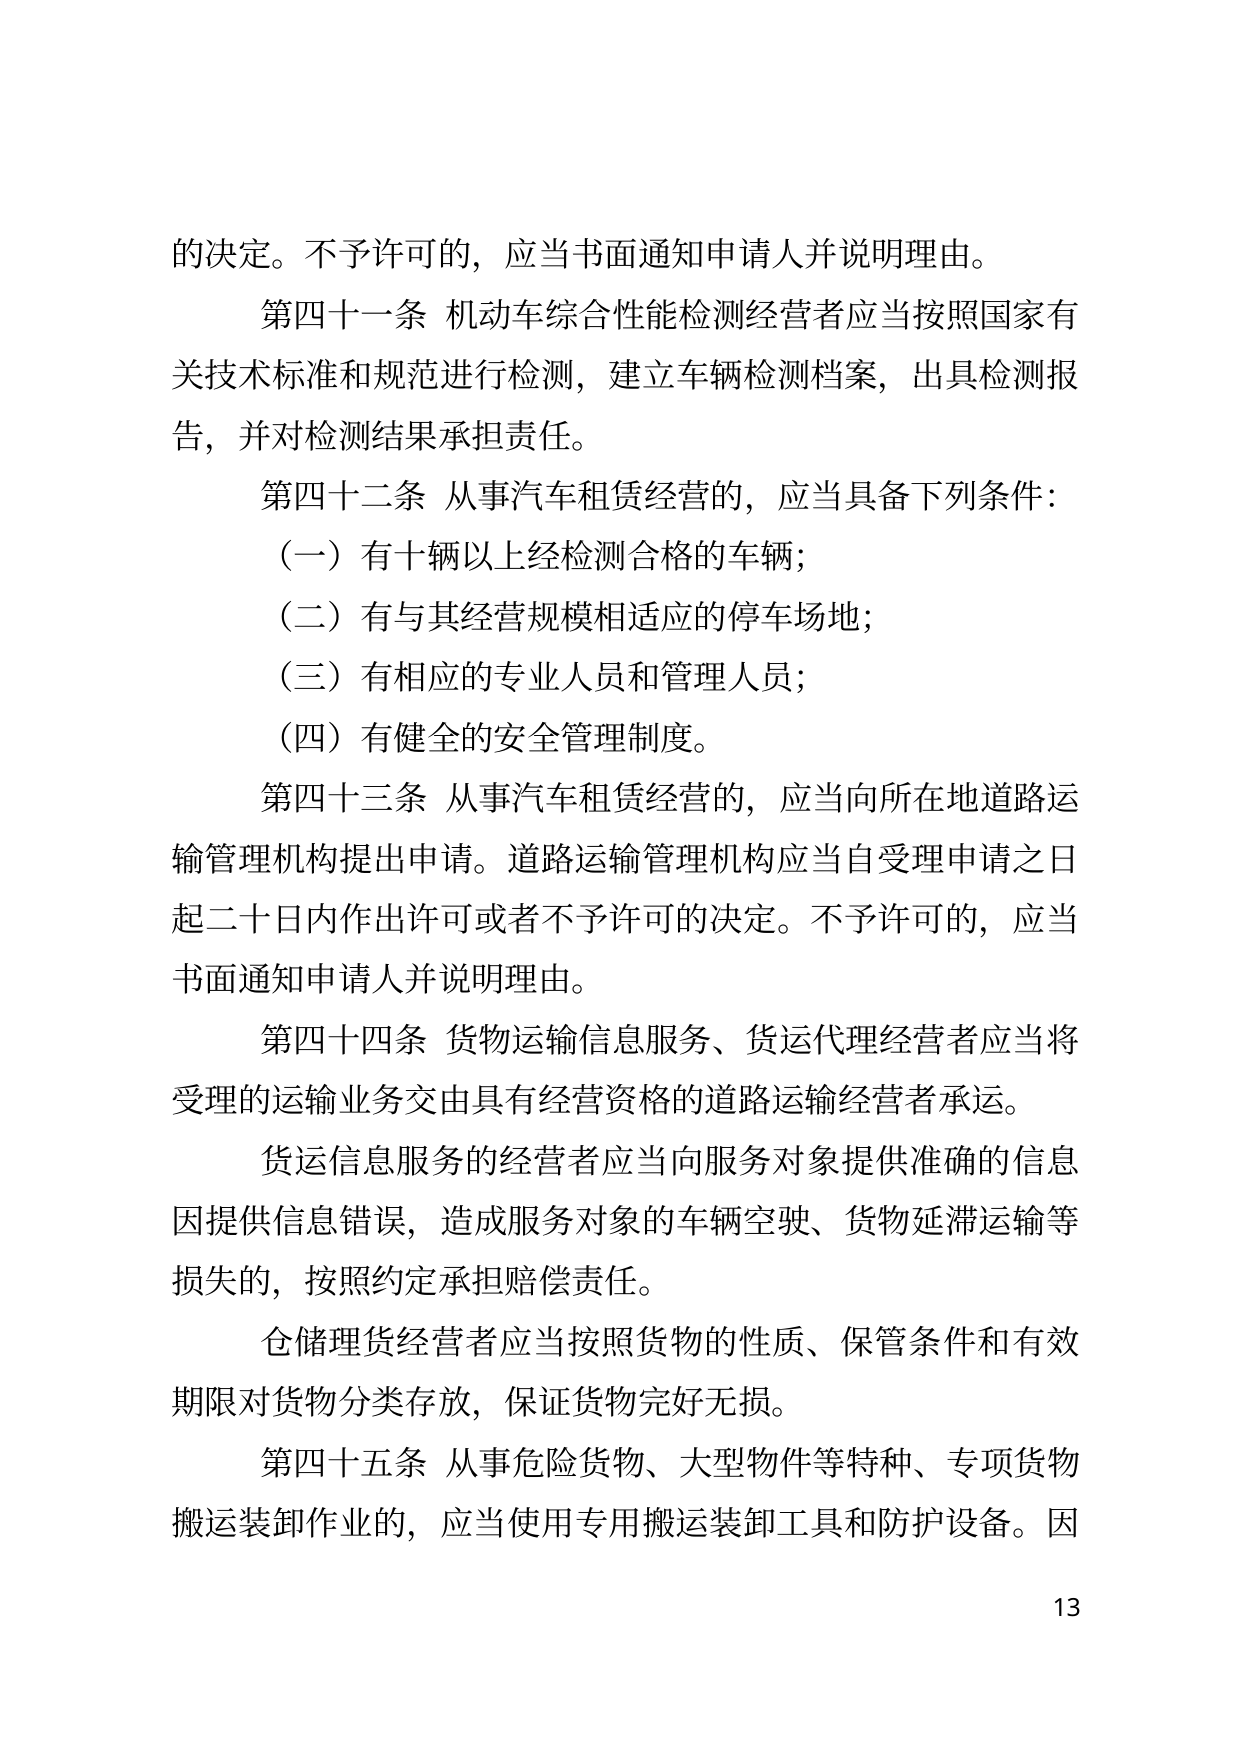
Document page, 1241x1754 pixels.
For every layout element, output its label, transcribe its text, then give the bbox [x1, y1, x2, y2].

text （二）有与其经营规模相适应的停车场地； [171, 581, 1081, 641]
text 第四十二条 从事汽车租赁经营的，应当具备下列条件： [171, 460, 1081, 521]
text （四）有健全的安全管理制度。 [171, 702, 1081, 762]
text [171, 218, 1081, 279]
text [171, 1427, 1081, 1548]
text 第四十四条 货物运输信息服务、货运代理经营者应当将受理的运输业务交由具有经营资格的道路运输经营者承运。 [171, 1004, 1081, 1125]
text 第四十一条 机动车综合性能检测经营者应当按照国家有关技术标准和规范进行检测，建立车辆检测档案，出具检测报告，并对检测结果承担责任。 [171, 279, 1081, 460]
text 货运信息服务的经营者应当向服务对象提供准确的信息；因提供信息错误，造成服务对象的车辆空驶、货物延滞运输等损失的，按照约定承担赔偿责任。 [171, 1125, 1081, 1306]
text （三）有相应的专业人员和管理人员； [171, 641, 1081, 702]
text 仓储理货经营者应当按照货物的性质、保管条件和有效期限对货物分类存放，保证货物完好无损。 [171, 1306, 1081, 1427]
text （一）有十辆以上经检测合格的车辆； [171, 521, 1081, 581]
text 第四十三条 从事汽车租赁经营的，应当向所在地道路运输管理机构提出申请。道路运输管理机构应当自受理申请之日起二十日内作出许可或者不予许可的决定。不予许可的，应当书面通知申请人并说明理由。 [171, 762, 1081, 1004]
